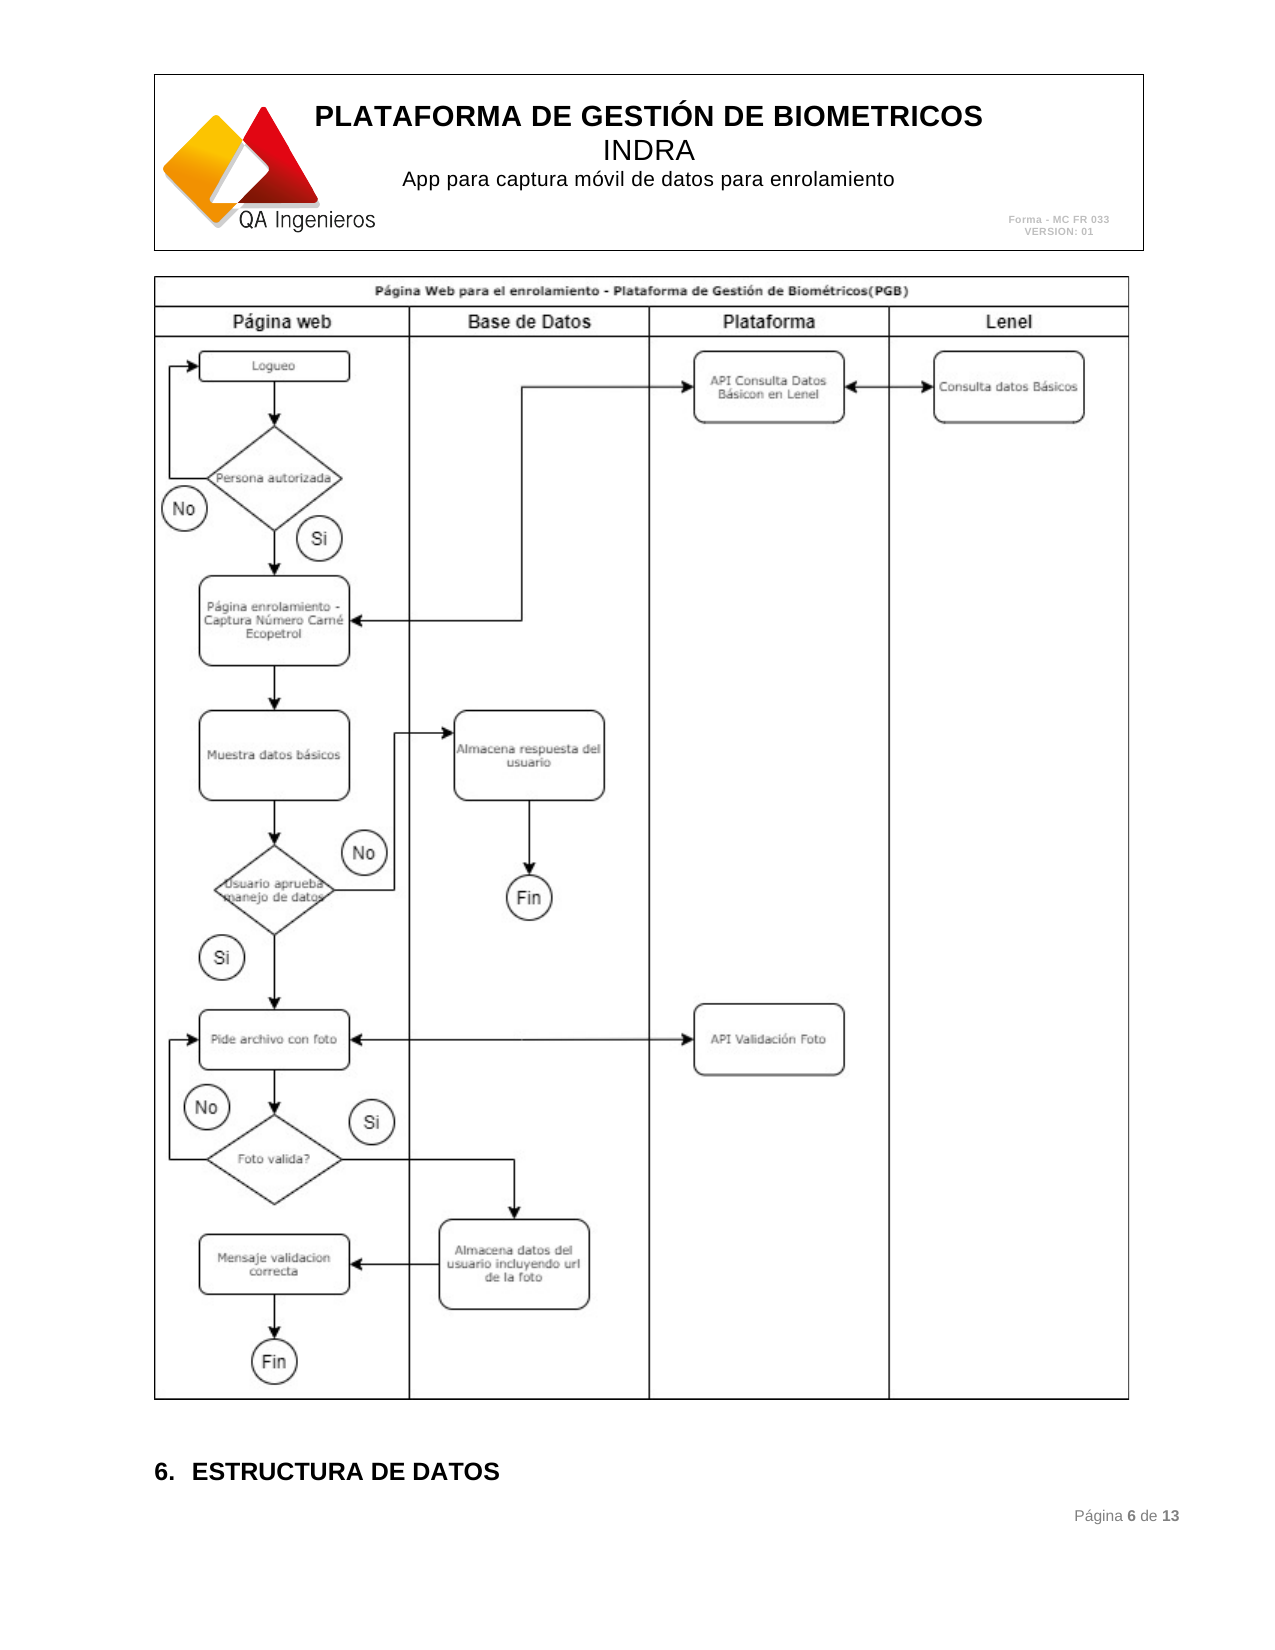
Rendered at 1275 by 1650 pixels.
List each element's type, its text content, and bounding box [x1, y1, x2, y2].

picture [150, 92, 154, 244]
picture [155, 92, 383, 244]
subtitle ESTRUCTURA DE DATOS [154, 1457, 1217, 1486]
picture [154, 276, 1130, 1400]
